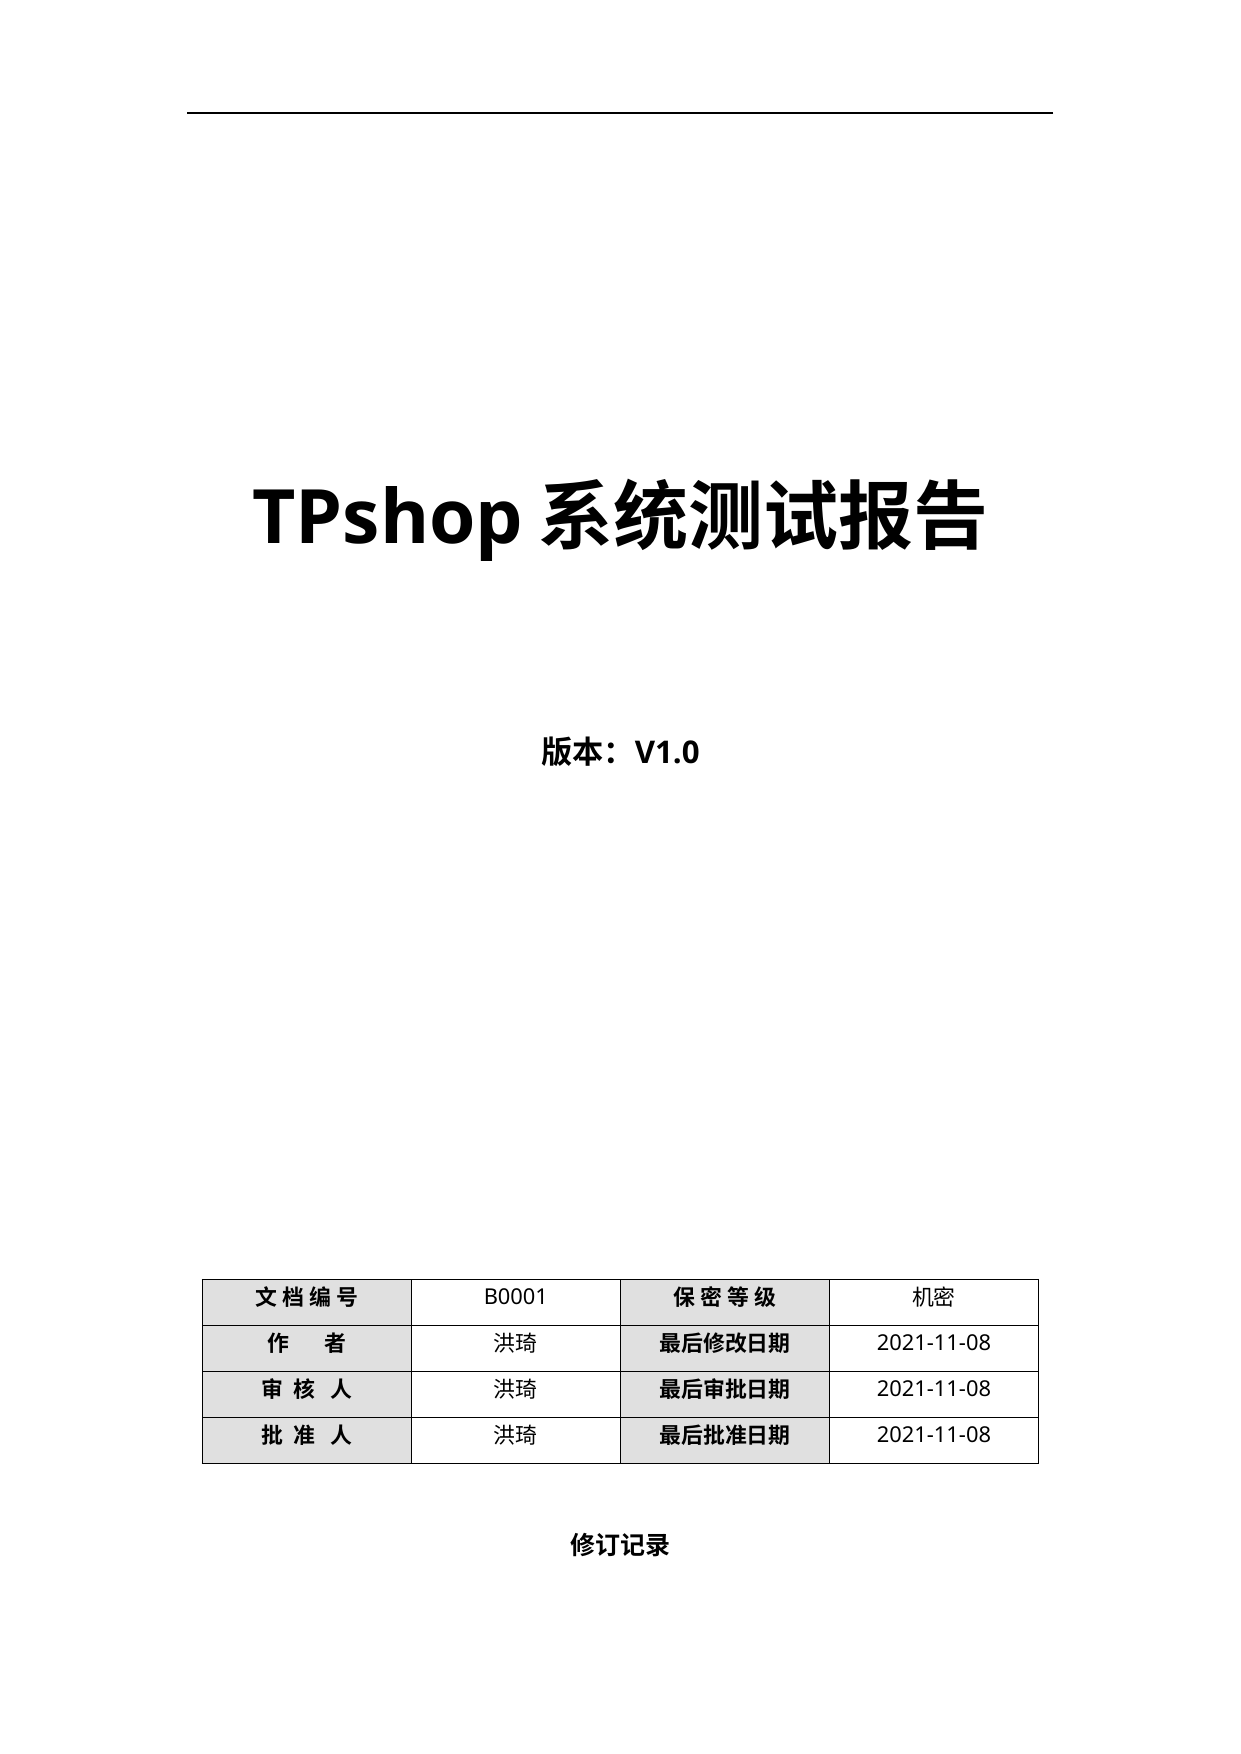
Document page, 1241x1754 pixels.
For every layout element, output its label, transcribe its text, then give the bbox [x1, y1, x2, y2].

text TPshop系统测试报告 [187, 446, 1053, 576]
table_cell 洪琦 [412, 1372, 620, 1417]
table_cell 2021-11-08 [830, 1418, 1038, 1463]
table_cell 洪琦 [412, 1418, 620, 1463]
table_header 文 档 编 号 [203, 1280, 411, 1325]
table_cell 最后审批日期 [621, 1372, 829, 1417]
subtitle 修订记录 [187, 1511, 1053, 1576]
table_cell 最后批准日期 [621, 1418, 829, 1463]
table_cell 2021-11-08 [830, 1326, 1038, 1371]
table_cell 2021-11-08 [830, 1372, 1038, 1417]
text 版本：V1.0 [187, 717, 1053, 782]
table_header 机密 [830, 1280, 1038, 1325]
table_cell 最后修改日期 [621, 1326, 829, 1371]
table_cell 批 准 人 [203, 1418, 411, 1463]
table_cell 审 核 人 [203, 1372, 411, 1417]
table_cell 作 者 [203, 1326, 411, 1371]
table_header B0001 [412, 1280, 620, 1325]
table_header 保 密 等 级 [621, 1280, 829, 1325]
table_cell 洪琦 [412, 1326, 620, 1371]
